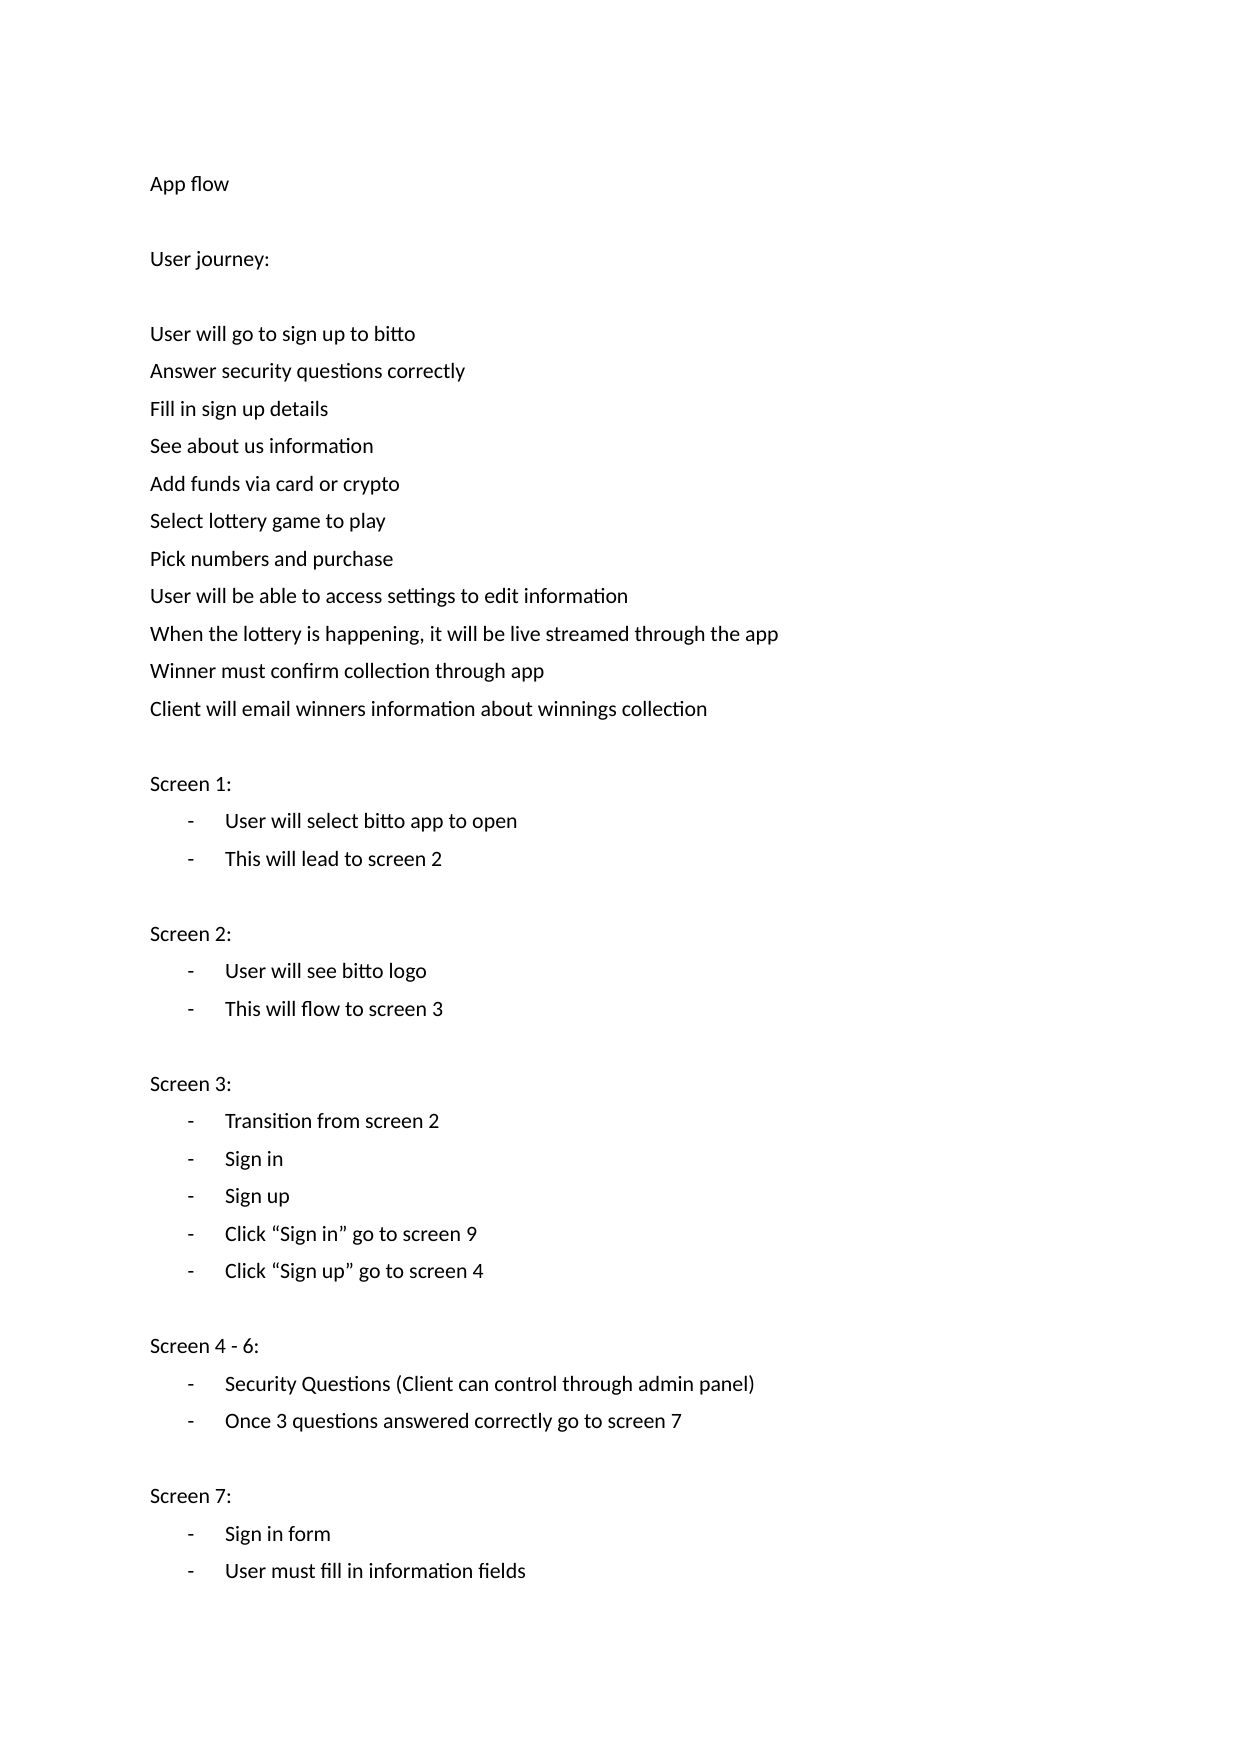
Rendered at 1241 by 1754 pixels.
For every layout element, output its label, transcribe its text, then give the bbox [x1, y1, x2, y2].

text Screen 1: [150, 764, 1090, 802]
text Client will email winners information about winnings collection [150, 689, 1090, 727]
list User will see bitto logo [187, 952, 1090, 989]
text When the lottery is happening, it will be live streamed through the app [150, 614, 1090, 652]
text Add funds via card or crypto [150, 464, 1090, 502]
list Click “Sign up” go to screen 4 [187, 1252, 1090, 1289]
list Security Questions (Client can control through admin panel) [187, 1364, 1090, 1402]
text User will go to sign up to bitto [150, 314, 1090, 352]
text Pick numbers and purchase [150, 539, 1090, 577]
text Select lottery game to play [150, 502, 1090, 539]
list Once 3 questions answered correctly go to screen 7 [187, 1402, 1090, 1439]
list Transition from screen 2 [187, 1102, 1090, 1139]
text User journey: [150, 239, 1090, 277]
list Click “Sign in” go to screen 9 [187, 1214, 1090, 1252]
text Screen 4 - 6: [150, 1327, 1090, 1364]
list This will lead to screen 2 [187, 839, 1090, 877]
text Answer security questions correctly [150, 352, 1090, 389]
list Sign in [187, 1139, 1090, 1177]
list User must fill in information fields [187, 1552, 1090, 1589]
list Sign in form [187, 1514, 1090, 1552]
text Screen 2: [150, 914, 1090, 952]
text App flow [150, 164, 1090, 202]
text Winner must confirm collection through app [150, 652, 1090, 689]
text Fill in sign up details [150, 389, 1090, 427]
text Screen 7: [150, 1477, 1090, 1514]
text Screen 3: [150, 1064, 1090, 1102]
text See about us information [150, 427, 1090, 464]
text User will be able to access settings to edit information [150, 577, 1090, 614]
list User will select bitto app to open [187, 802, 1090, 839]
list Sign up [187, 1177, 1090, 1214]
list This will flow to screen 3 [187, 989, 1090, 1027]
